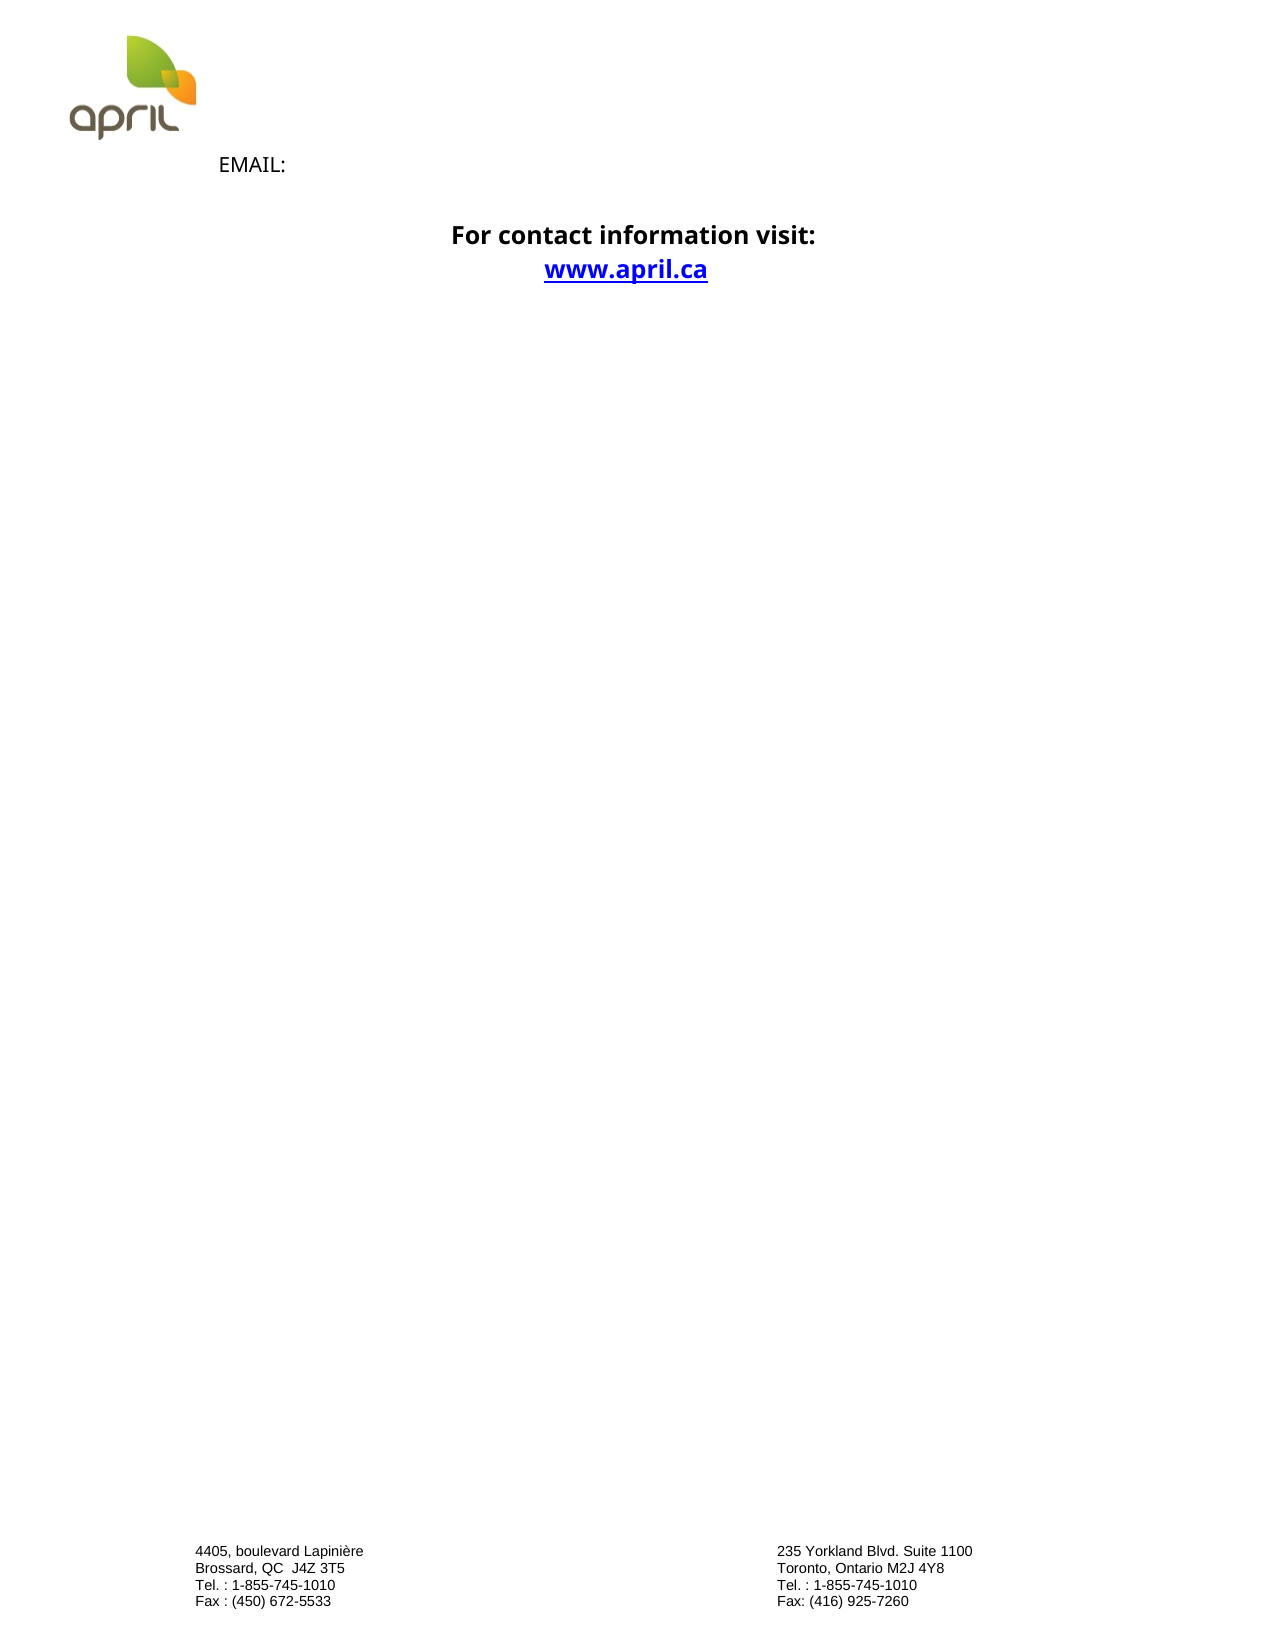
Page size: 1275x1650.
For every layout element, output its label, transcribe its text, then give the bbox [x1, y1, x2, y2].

text EMAIL: [218, 151, 1199, 179]
picture [67, 30, 199, 145]
text www.april.ca [54, 252, 1198, 286]
subtitle For contact information visit: [68, 218, 1198, 252]
